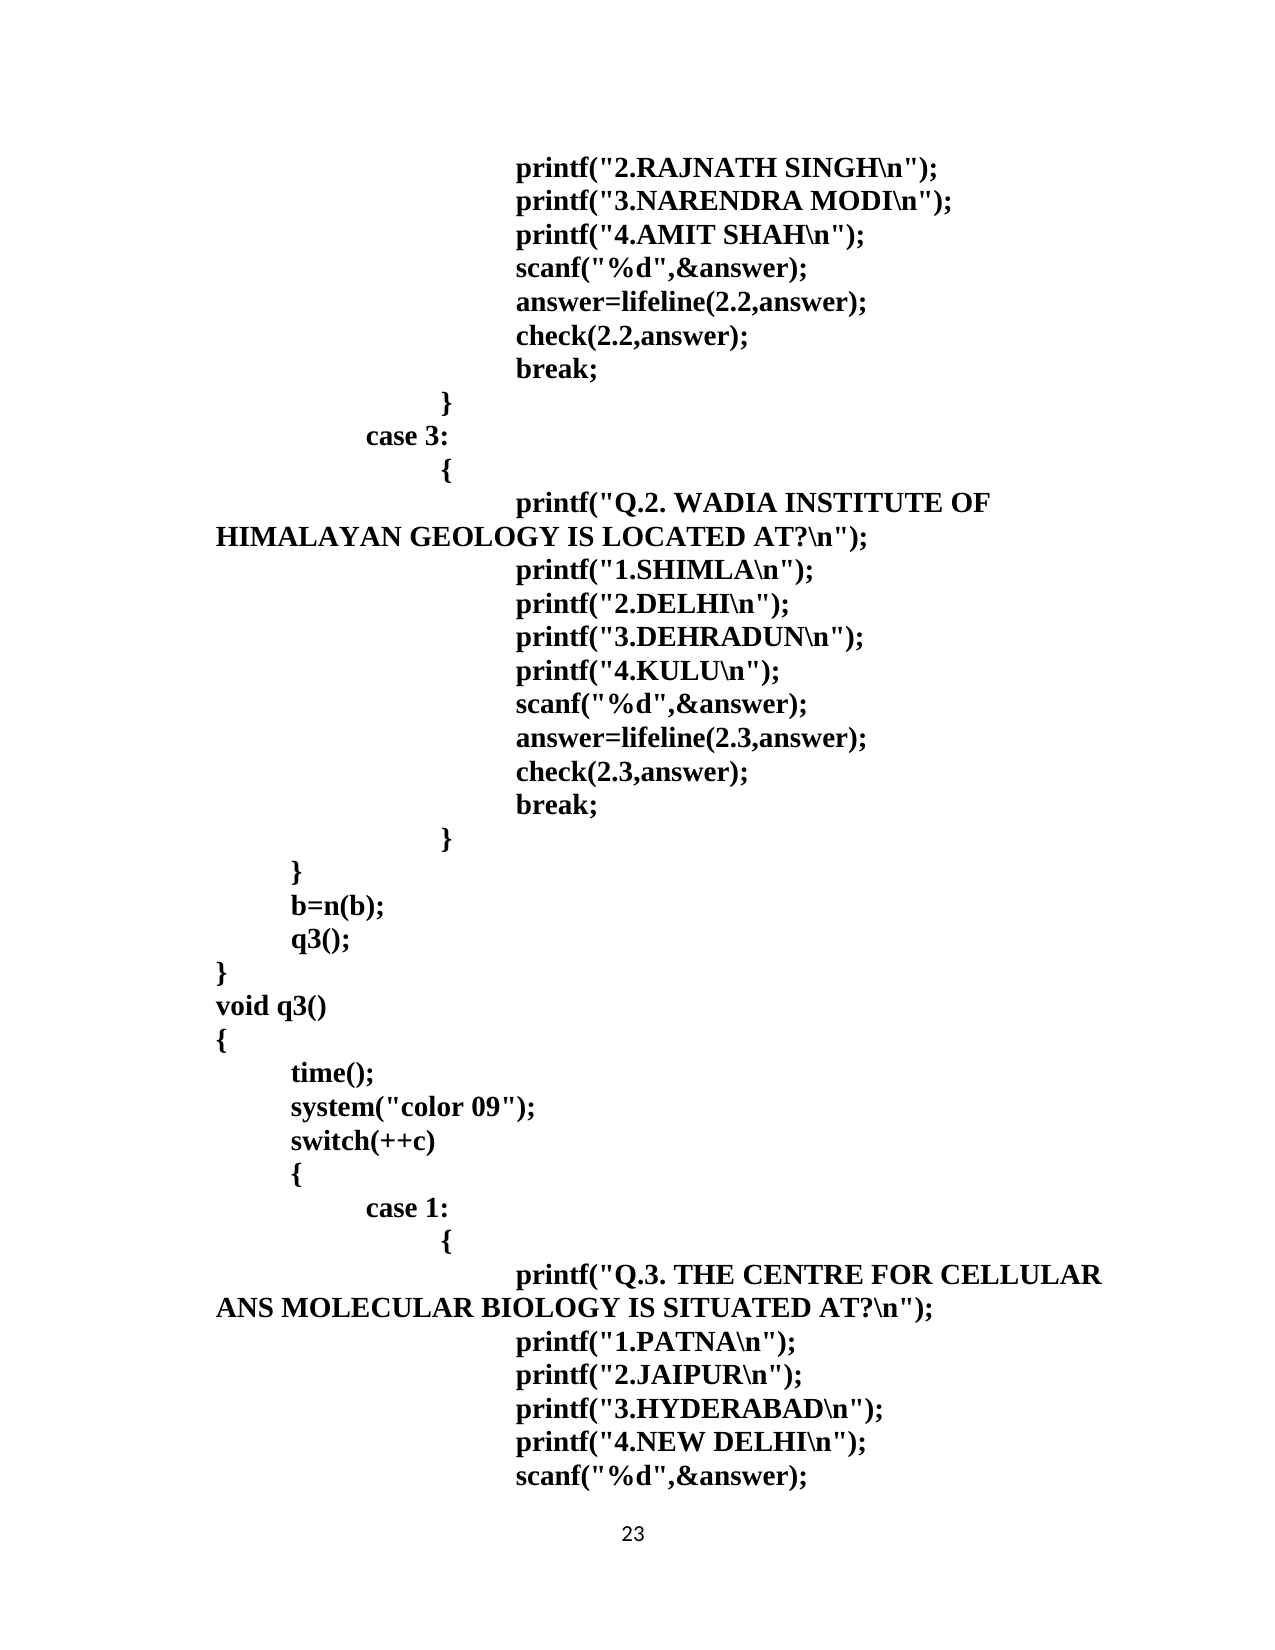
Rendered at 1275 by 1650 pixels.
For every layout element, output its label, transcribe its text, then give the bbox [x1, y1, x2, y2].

text printf("Q.3. THE CENTRE FOR CELLULAR ANS MOLECULAR BIOLOGY IS SITUATED AT?\n"); [216, 1257, 1125, 1324]
text printf("1.PATNA\n"); [216, 1324, 1125, 1357]
text q3(); [216, 921, 1125, 955]
text printf("3.NARENDRA MODI\n"); [216, 183, 1125, 217]
text printf("4.AMIT SHAH\n"); [216, 217, 1125, 251]
text { [216, 1223, 1125, 1257]
text case 3: [216, 418, 1125, 452]
text printf("3.DEHRADUN\n"); [216, 619, 1125, 653]
text answer=lifeline(2.2,answer); [216, 284, 1125, 318]
text answer=lifeline(2.3,answer); [216, 720, 1125, 754]
text { [216, 1022, 1125, 1056]
text } [216, 854, 1125, 888]
text } [216, 955, 1125, 988]
text printf("4.KULU\n"); [216, 653, 1125, 687]
text check(2.3,answer); [216, 754, 1125, 787]
text { [216, 452, 1125, 485]
text printf("2.DELHI\n"); [216, 586, 1125, 619]
text check(2.2,answer); [216, 318, 1125, 351]
text switch(++c) [216, 1123, 1125, 1156]
text } [216, 385, 1125, 418]
text scanf("%d",&answer); [216, 1458, 1125, 1492]
text void q3() [216, 988, 1125, 1022]
text case 1: [216, 1190, 1125, 1223]
text break; [216, 787, 1125, 821]
text printf("3.HYDERABAD\n"); [216, 1391, 1125, 1424]
text printf("Q.2. WADIA INSTITUTE OF HIMALAYAN GEOLOGY IS LOCATED AT?\n"); [216, 485, 1125, 552]
text b=n(b); [216, 888, 1125, 921]
text printf("2.JAIPUR\n"); [216, 1357, 1125, 1391]
text } [216, 821, 1125, 854]
text scanf("%d",&answer); [216, 251, 1125, 284]
text system("color 09"); [216, 1089, 1125, 1123]
text time(); [216, 1056, 1125, 1089]
text break; [216, 351, 1125, 385]
text { [216, 1156, 1125, 1190]
text printf("1.SHIMLA\n"); [216, 552, 1125, 586]
text printf("2.RAJNATH SINGH\n"); [216, 150, 1125, 183]
text scanf("%d",&answer); [216, 687, 1125, 720]
text printf("4.NEW DELHI\n"); [216, 1424, 1125, 1458]
